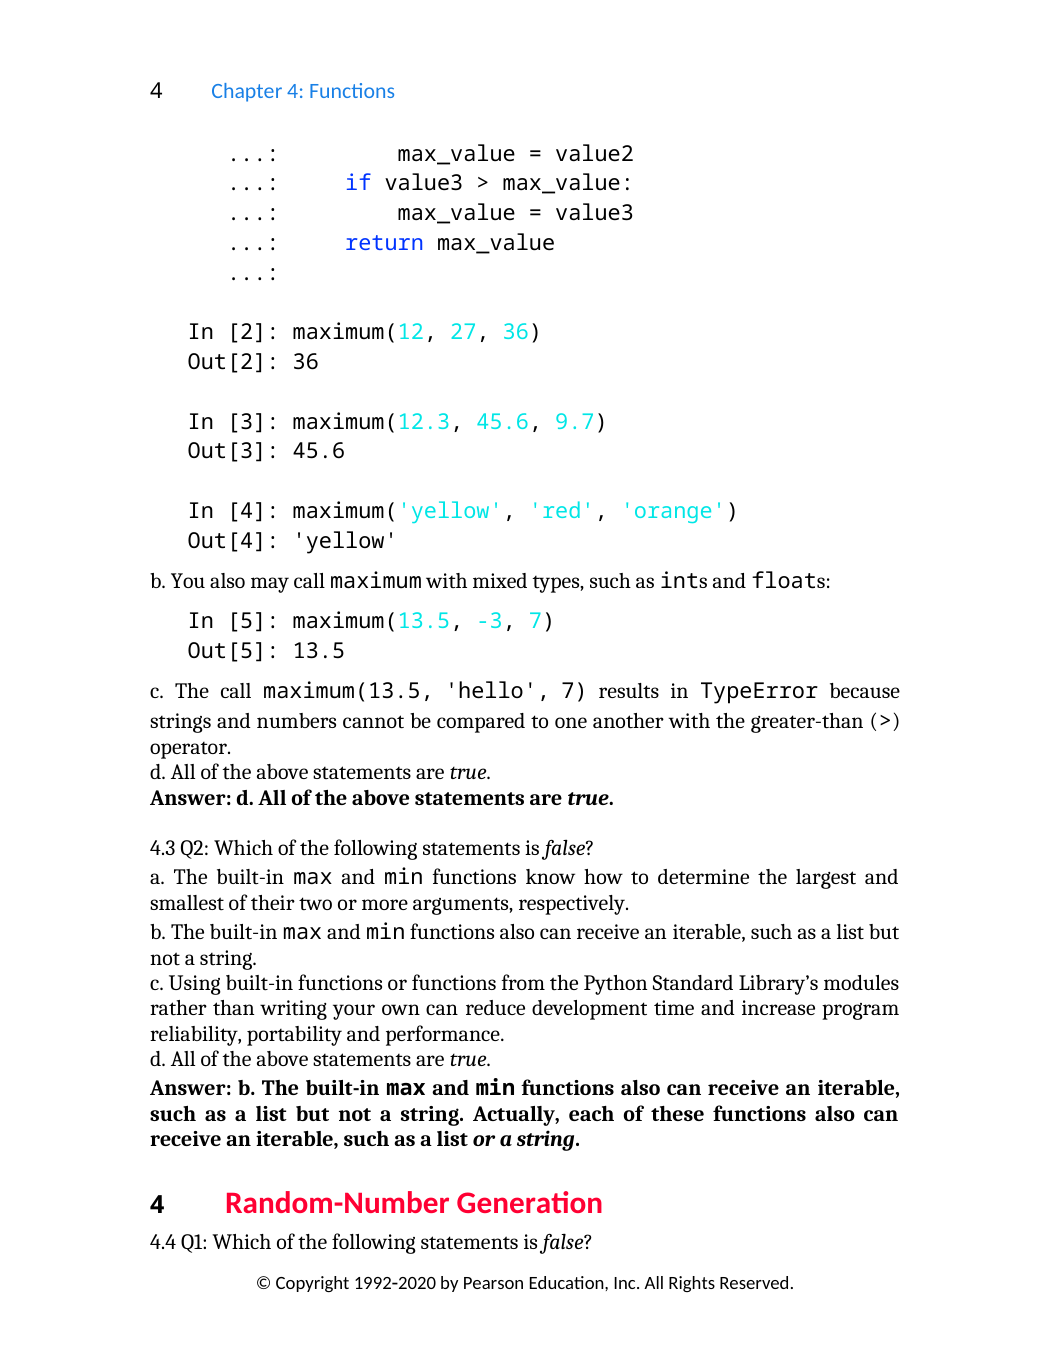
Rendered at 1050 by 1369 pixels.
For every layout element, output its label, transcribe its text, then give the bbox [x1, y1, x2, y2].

text In [5]: maximum(13.5, -3, 7) Out[5]: 13.5 [187, 605, 900, 665]
text b. The built-in max and min functions also can receive an iterable, such as a list but not a string. [150, 916, 900, 971]
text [187, 137, 900, 554]
text a. The built-in max and min functions know how to determine the largest and smallest of their two or more arguments, respectively. [150, 861, 900, 916]
list Random-Number Generation [150, 1183, 900, 1221]
text Answer: d. All of the above statements are true. [150, 785, 900, 810]
text 4.3 Q2: Which of the following statements is false? [150, 836, 900, 861]
text d. All of the above statements are true. [150, 760, 900, 785]
text b. You also may call maximum with mixed types, such as ints and floats: [150, 565, 900, 595]
text 4.4 Q1: Which of the following statements is false? [150, 1229, 900, 1255]
text Answer: b. The built-in max and min functions also can receive an iterable, such as a list but not a string. Actually, each of these functions also can receive an iterable, such as a list or a string. [150, 1072, 900, 1152]
text c. Using built-in functions or functions from the Python Standard Library’s modules rather than writing your own can reduce development time and increase program reliability, portability and performance. [150, 971, 900, 1046]
text c. The call maximum(13.5, 'hello', 7) results in TypeError because strings and numbers cannot be compared to one another with the greater-than (>) operator. [150, 675, 900, 760]
text d. All of the above statements are true. [150, 1046, 900, 1072]
